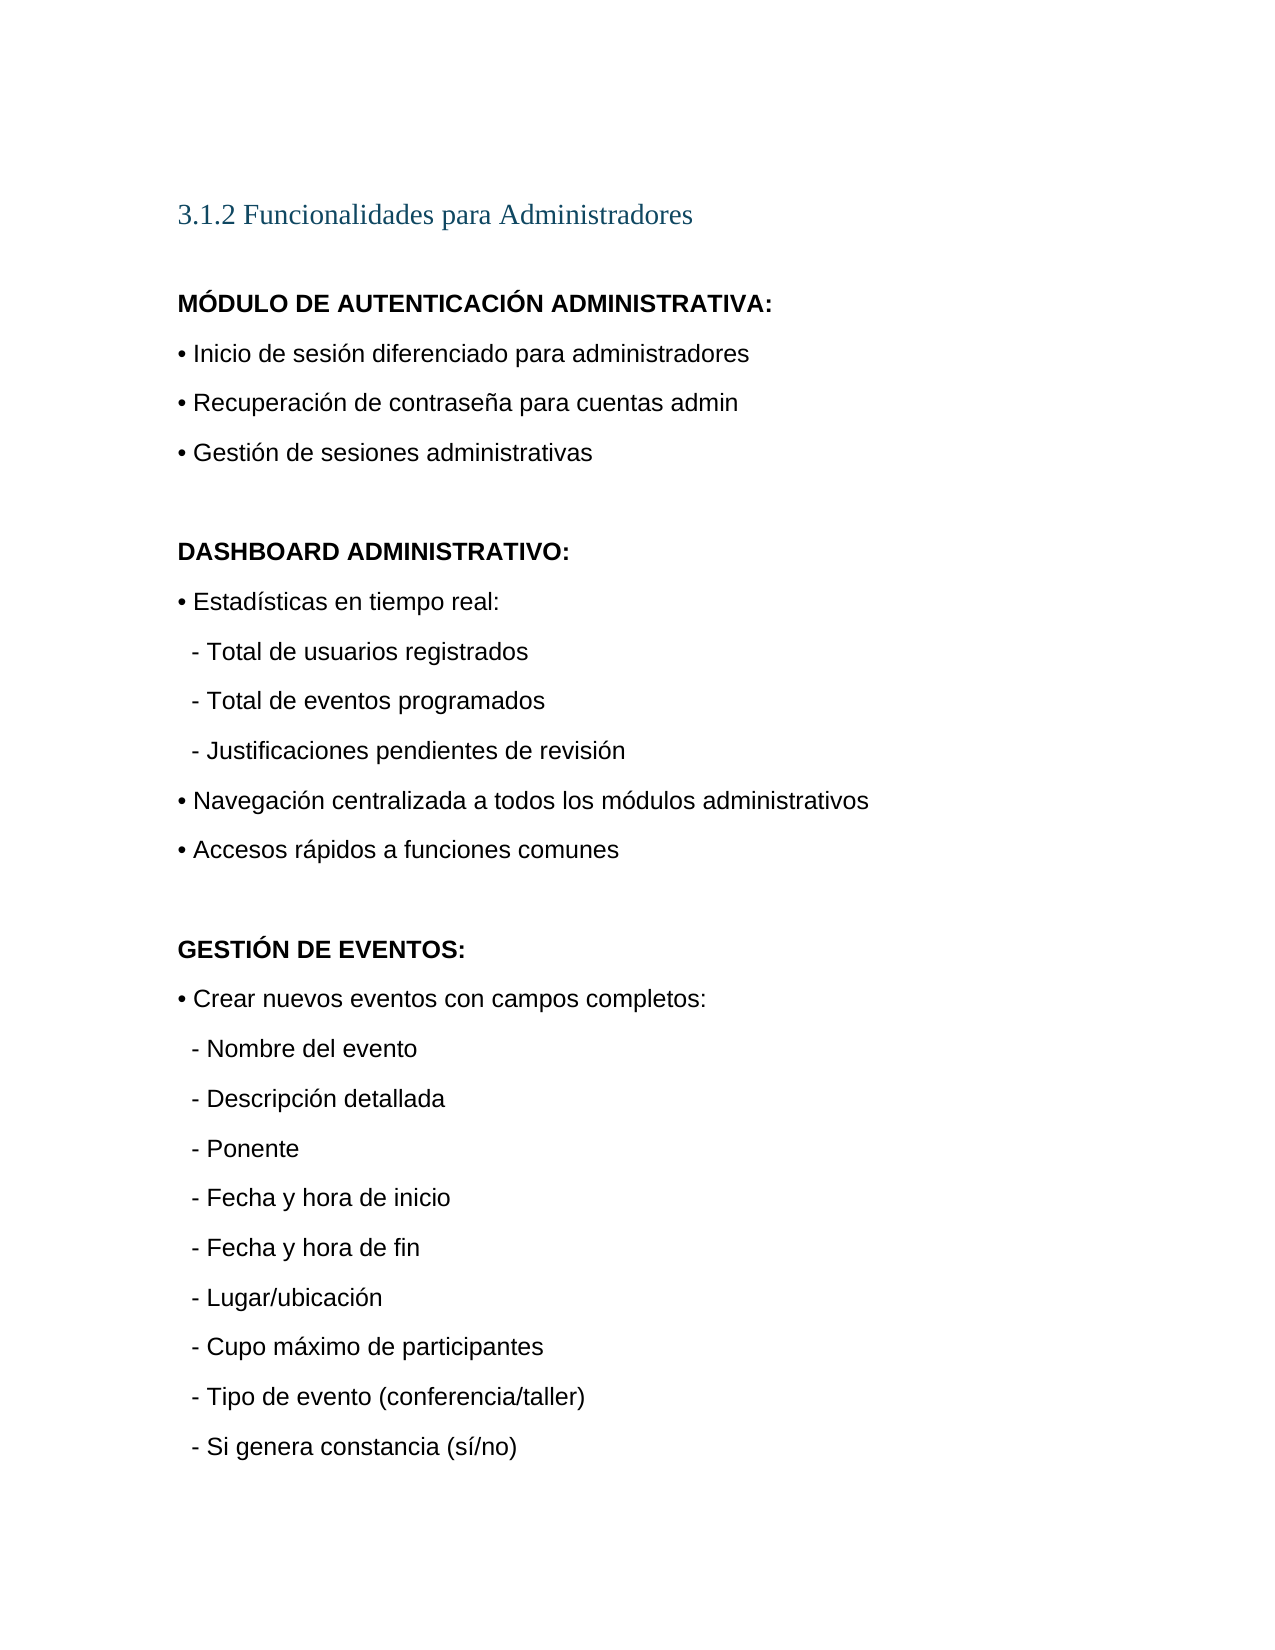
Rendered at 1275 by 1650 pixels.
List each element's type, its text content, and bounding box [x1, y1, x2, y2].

text - Fecha y hora de inicio [177, 1183, 1098, 1212]
text • Gestión de sesiones administrativas [177, 438, 1098, 467]
text - Cupo máximo de participantes [177, 1332, 1098, 1361]
text - Justificaciones pendientes de revisión [177, 736, 1098, 765]
text • Inicio de sesión diferenciado para administradores [177, 338, 1098, 367]
text - Descripción detallada [177, 1084, 1098, 1113]
text MÓDULO DE AUTENTICACIÓN ADMINISTRATIVA: [177, 289, 1098, 318]
text - Fecha y hora de fin [177, 1233, 1098, 1262]
text - Si genera constancia (sí/no) [177, 1432, 1098, 1460]
text • Recuperación de contraseña para cuentas admin [177, 388, 1098, 417]
text • Estadísticas en tiempo real: [177, 587, 1098, 616]
text - Tipo de evento (conferencia/taller) [177, 1382, 1098, 1411]
text GESTIÓN DE EVENTOS: [177, 935, 1098, 963]
text - Nombre del evento [177, 1034, 1098, 1063]
text - Ponente [177, 1133, 1098, 1162]
text • Navegación centralizada a todos los módulos administrativos [177, 786, 1098, 814]
text • Crear nuevos eventos con campos completos: [177, 984, 1098, 1013]
text DASHBOARD ADMINISTRATIVO: [177, 537, 1098, 566]
text - Lugar/ubicación [177, 1283, 1098, 1311]
text • Accesos rápidos a funciones comunes [177, 835, 1098, 864]
subtitle 3.1.2 Funcionalidades para Administradores [177, 197, 1098, 231]
text - Total de eventos programados [177, 686, 1098, 715]
text - Total de usuarios registrados [177, 637, 1098, 665]
